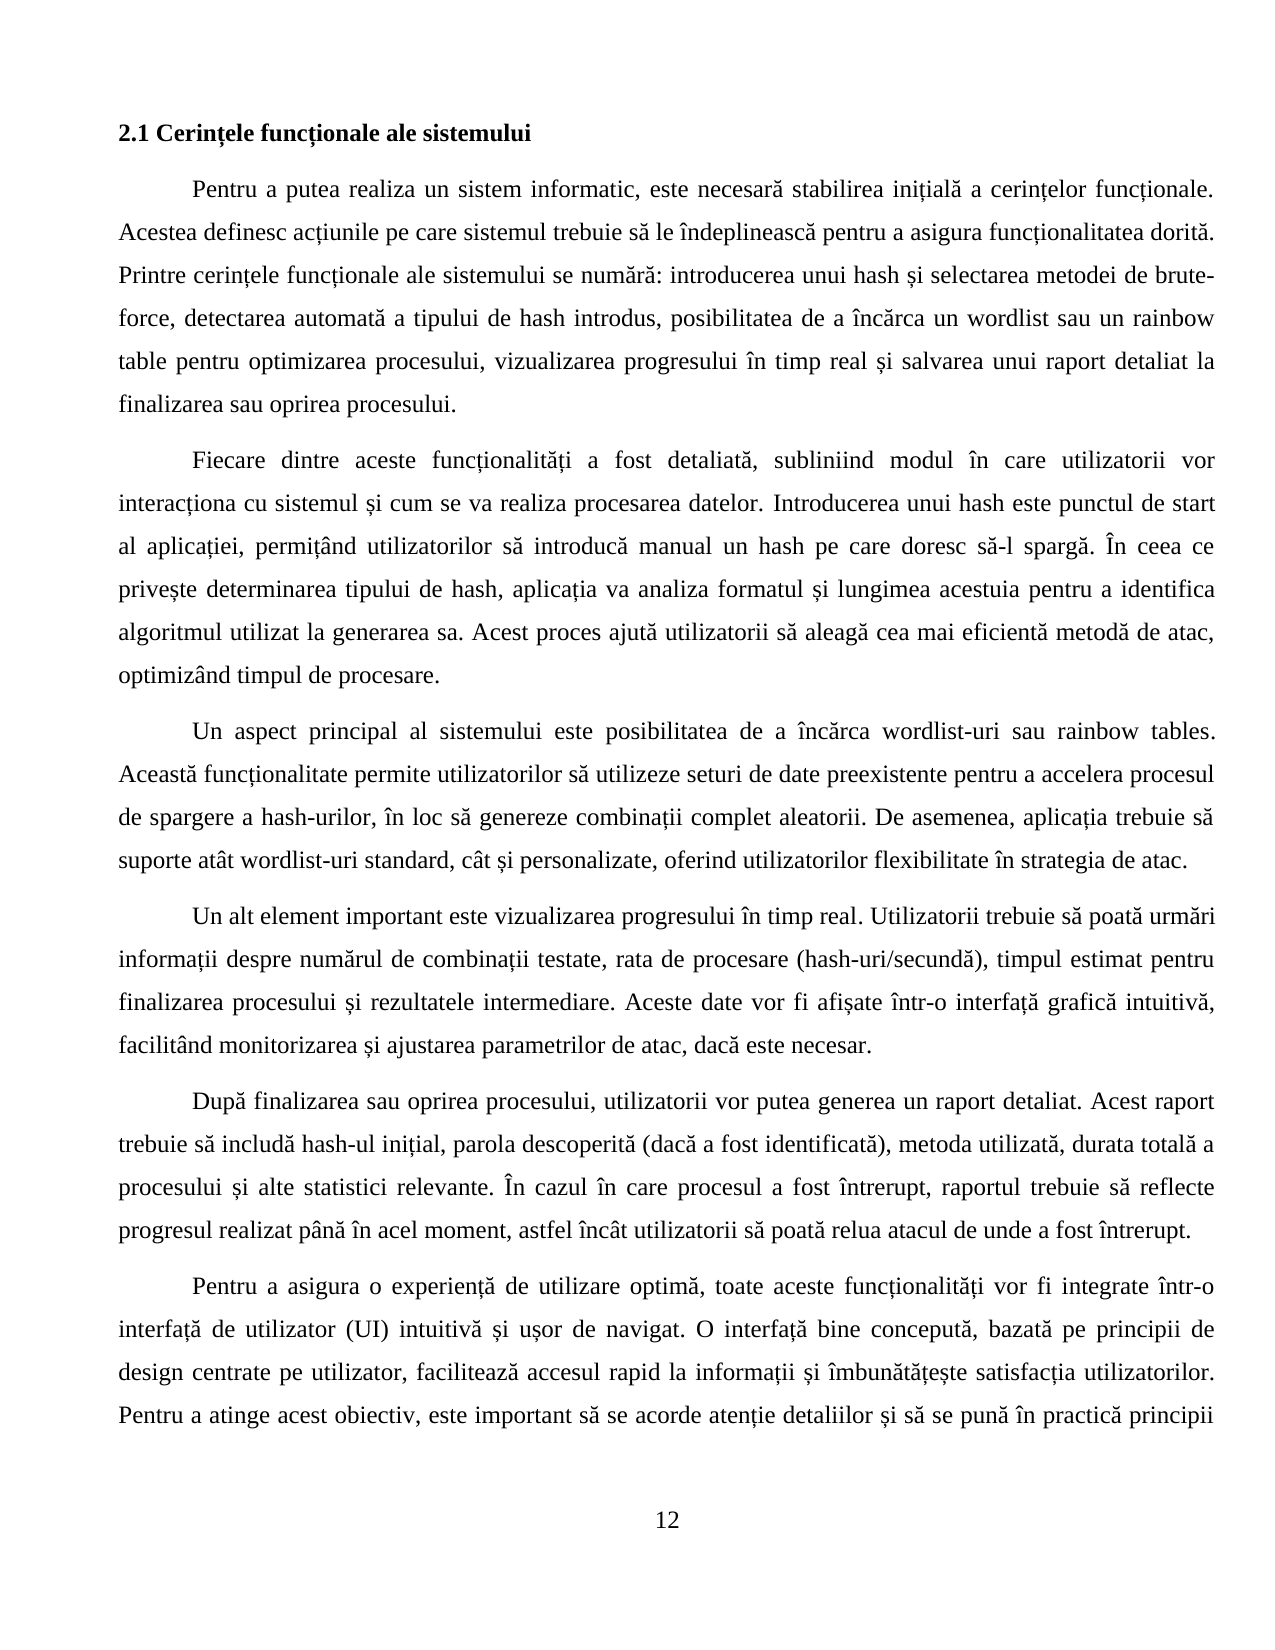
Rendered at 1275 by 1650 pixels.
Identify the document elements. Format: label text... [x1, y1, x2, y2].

text Un aspect principal al sistemului este posibilitatea de a încărca wordlist-uri sau rainbow tables. Această funcționalitate permite utilizatorilor să utilizeze seturi de date preexistente pentru a accelera procesul de spargere a hash-urilor, în loc să genereze combinații complet aleatorii. De asemenea, aplicația trebuie să suporte atât wordlist-uri standard, cât și personalizate, oferind utilizatorilor flexibilitate în strategia de atac. [118, 716, 1216, 874]
text Un alt element important este vizualizarea progresului în timp real. Utilizatorii trebuie să poată urmări informații despre numărul de combinații testate, rata de procesare (hash-uri/secundă), timpul estimat pentru finalizarea procesului și rezultatele intermediare. Aceste date vor fi afișate într-o interfață grafică intuitivă, facilitând monitorizarea și ajustarea parametrilor de atac, dacă este necesar. [118, 901, 1216, 1059]
text Pentru a putea realiza un sistem informatic, este necesară stabilirea inițială a cerințelor funcționale. Acestea definesc acțiunile pe care sistemul trebuie să le îndeplinească pentru a asigura funcționalitatea dorită. Printre cerințele funcționale ale sistemului se numără: introducerea unui hash și selectarea metodei de brute-force, detectarea automată a tipului de hash introdus, posibilitatea de a încărca un wordlist sau un rainbow table pentru optimizarea procesului, vizualizarea progresului în timp real și salvarea unui raport detaliat la finalizarea sau oprirea procesului. [118, 174, 1216, 418]
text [118, 1271, 1216, 1429]
text După finalizarea sau oprirea procesului, utilizatorii vor putea generea un raport detaliat. Acest raport trebuie să includă hash-ul inițial, parola descoperită (dacă a fost identificată), metoda utilizată, durata totală a procesului și alte statistici relevante. În cazul în care procesul a fost întrerupt, raportul trebuie să reflecte progresul realizat până în acel moment, astfel încât utilizatorii să poată relua atacul de unde a fost întrerupt. [118, 1086, 1216, 1244]
text Fiecare dintre aceste funcționalități a fost detaliată, subliniind modul în care utilizatorii vor interacționa cu sistemul și cum se va realiza procesarea datelor. Introducerea unui hash este punctul de start al aplicației, permițând utilizatorilor să introducă manual un hash pe care doresc să-l spargă. În ceea ce privește determinarea tipului de hash, aplicația va analiza formatul și lungimea acestuia pentru a identifica algoritmul utilizat la generarea sa. Acest proces ajută utilizatorii să aleagă cea mai eficientă metodă de atac, optimizând timpul de procesare. [118, 445, 1216, 689]
subtitle 2.1 Cerințele funcționale ale sistemului [118, 118, 1216, 147]
